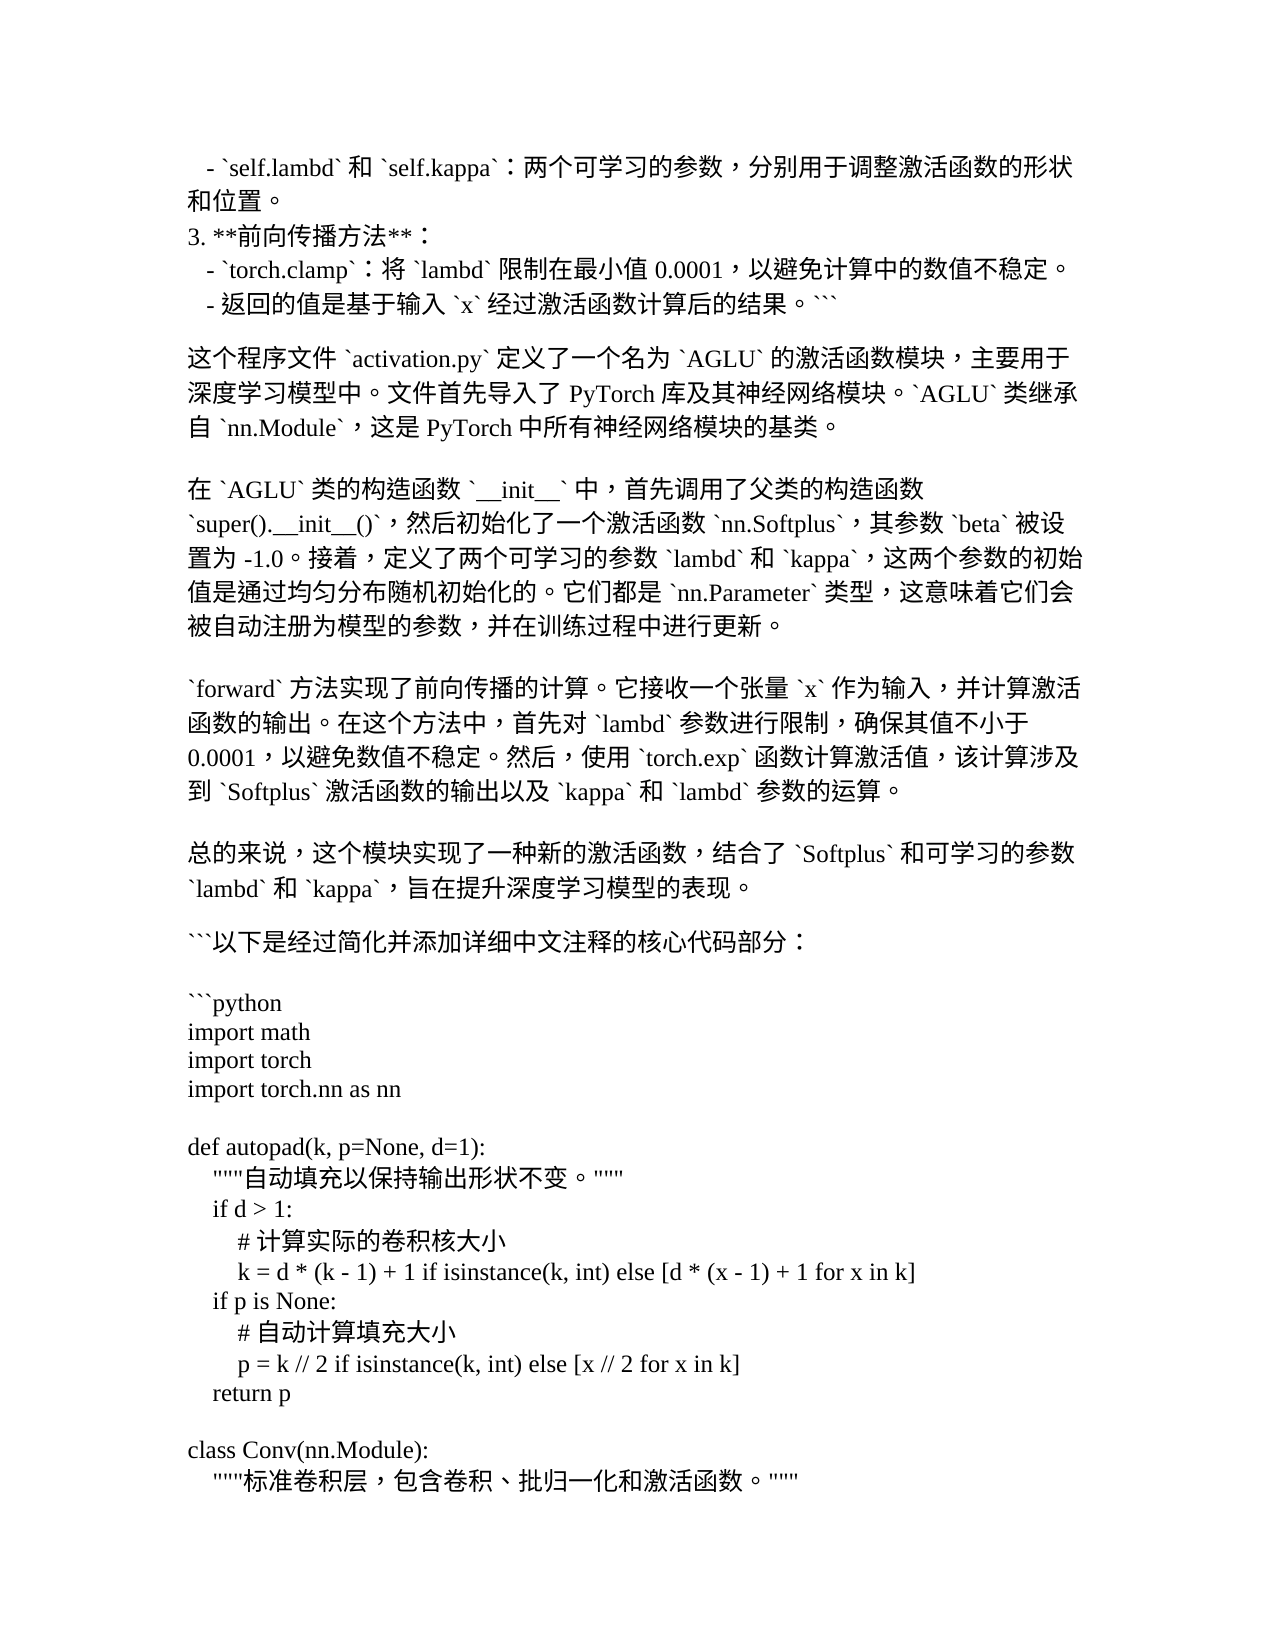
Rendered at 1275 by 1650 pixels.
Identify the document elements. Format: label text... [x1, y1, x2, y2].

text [187, 150, 1087, 320]
text 这个程序文件 `activation.py` 定义了一个名为 `AGLU` 的激活函数模块，主要用于深度学习模型中。文件首先导入了 PyTorch 库及其神经网络模块。`AGLU` 类继承自 `nn.Module`，这是 PyTorch 中所有神经网络模块的基类。 在 `AGLU` 类的构造函数 `__init__` 中，首先调用了父类的构造函数 `super().__init__()`，然后初始化了一个激活函数 `nn.Softplus`，其参数 `beta` 被设置为 -1.0。接着，定义了两个可学习的参数 `lambd` 和 `kappa`，这两个参数的初始值是通过均匀分布随机初始化的。它们都是 `nn.Parameter` 类型，这意味着它们会被自动注册为模型的参数，并在训练过程中进行更新。 `forward` 方法实现了前向传播的计算。它接收一个张量 `x` 作为输入，并计算激活函数的输出。在这个方法中，首先对 `lambd` 参数进行限制，确保其值不小于 0.0001，以避免数值不稳定。然后，使用 `torch.exp` 函数计算激活值，该计算涉及到 `Softplus` 激活函数的输出以及 `kappa` 和 `lambd` 参数的运算。 总的来说，这个模块实现了一种新的激活函数，结合了 `Softplus` 和可学习的参数 `lambd` 和 `kappa`，旨在提升深度学习模型的表现。 [187, 341, 1087, 904]
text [187, 925, 1087, 1498]
